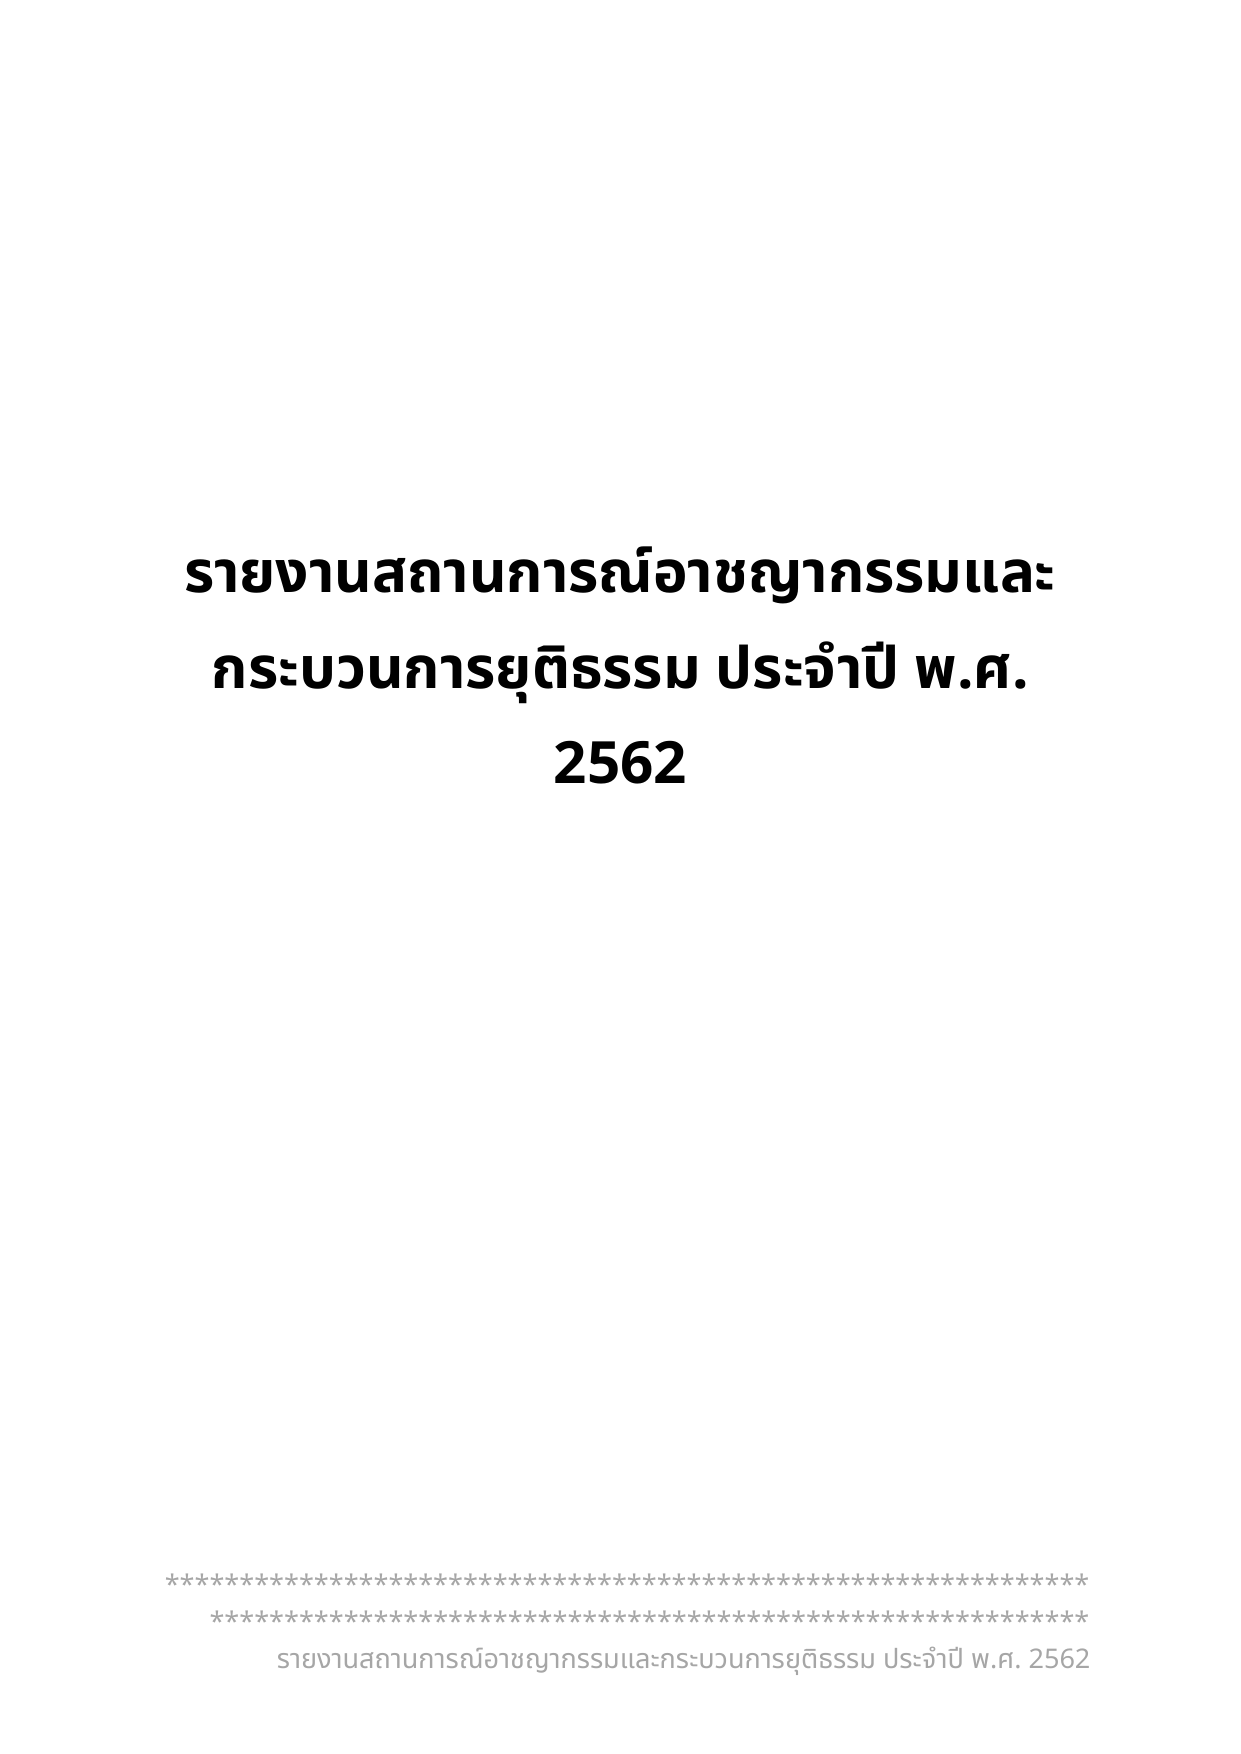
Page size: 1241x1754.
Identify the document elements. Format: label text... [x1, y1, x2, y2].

text รายงานสถานการณ์อาชญากรรมและกระบวนการยุติธรรม ประจำปี พ.ศ. 2562 [150, 531, 1090, 800]
